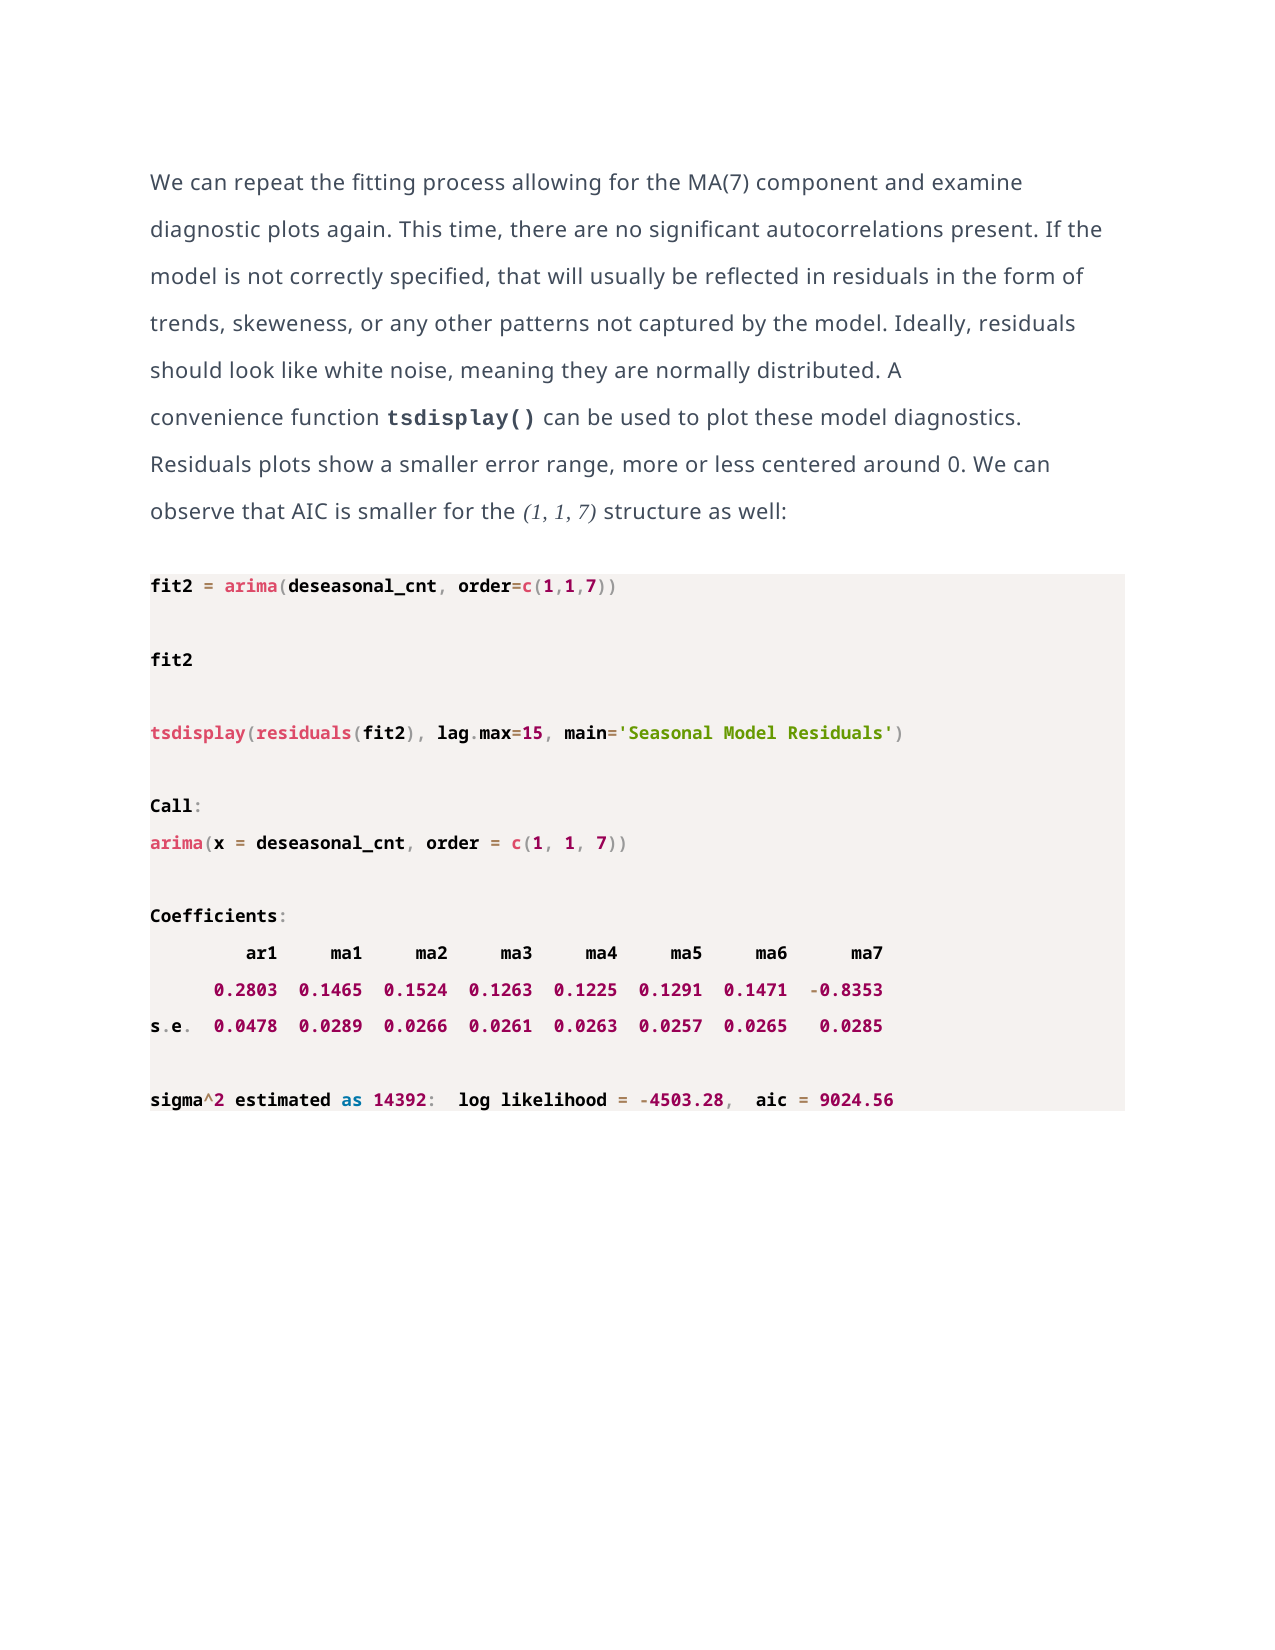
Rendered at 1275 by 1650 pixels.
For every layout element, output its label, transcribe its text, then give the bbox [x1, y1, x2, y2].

text arima(x = deseasonal_cnt, order = c(1, 1, 7)) [150, 831, 1125, 855]
text fit2 [150, 647, 1125, 671]
text Call: [150, 794, 1125, 818]
text tsdisplay(residuals(fit2), lag.max=15, main='Seasonal Model Residuals') [150, 721, 1125, 745]
text We can repeat the fitting process allowing for the MA(7) component and examine diagnostic plots again. This time, there are no significant autocorrelations present. If the model is not correctly specified, that will usually be reflected in residuals in the form of trends, skeweness, or any other patterns not captured by the model. Ideally, residuals should look like white noise, meaning they are normally distributed. A convenience function tsdisplay() can be used to plot these model diagnostics. Residuals plots show a smaller error range, more or less centered around 0. We can observe that AIC is smaller for the (1, 1, 7) structure as well: [150, 150, 1125, 526]
text sigma^2 estimated as 14392: log likelihood = -4503.28, aic = 9024.56 [150, 1087, 1125, 1111]
text ar1 ma1 ma2 ma3 ma4 ma5 ma6 ma7 [150, 941, 1125, 965]
text 0.2803 0.1465 0.1524 0.1263 0.1225 0.1291 0.1471 -0.8353 [150, 977, 1125, 1001]
text Coefficients: [150, 904, 1125, 928]
text s.e. 0.0478 0.0289 0.0266 0.0261 0.0263 0.0257 0.0265 0.0285 [150, 1014, 1125, 1038]
text fit2 = arima(deseasonal_cnt, order=c(1,1,7)) [150, 574, 1125, 598]
